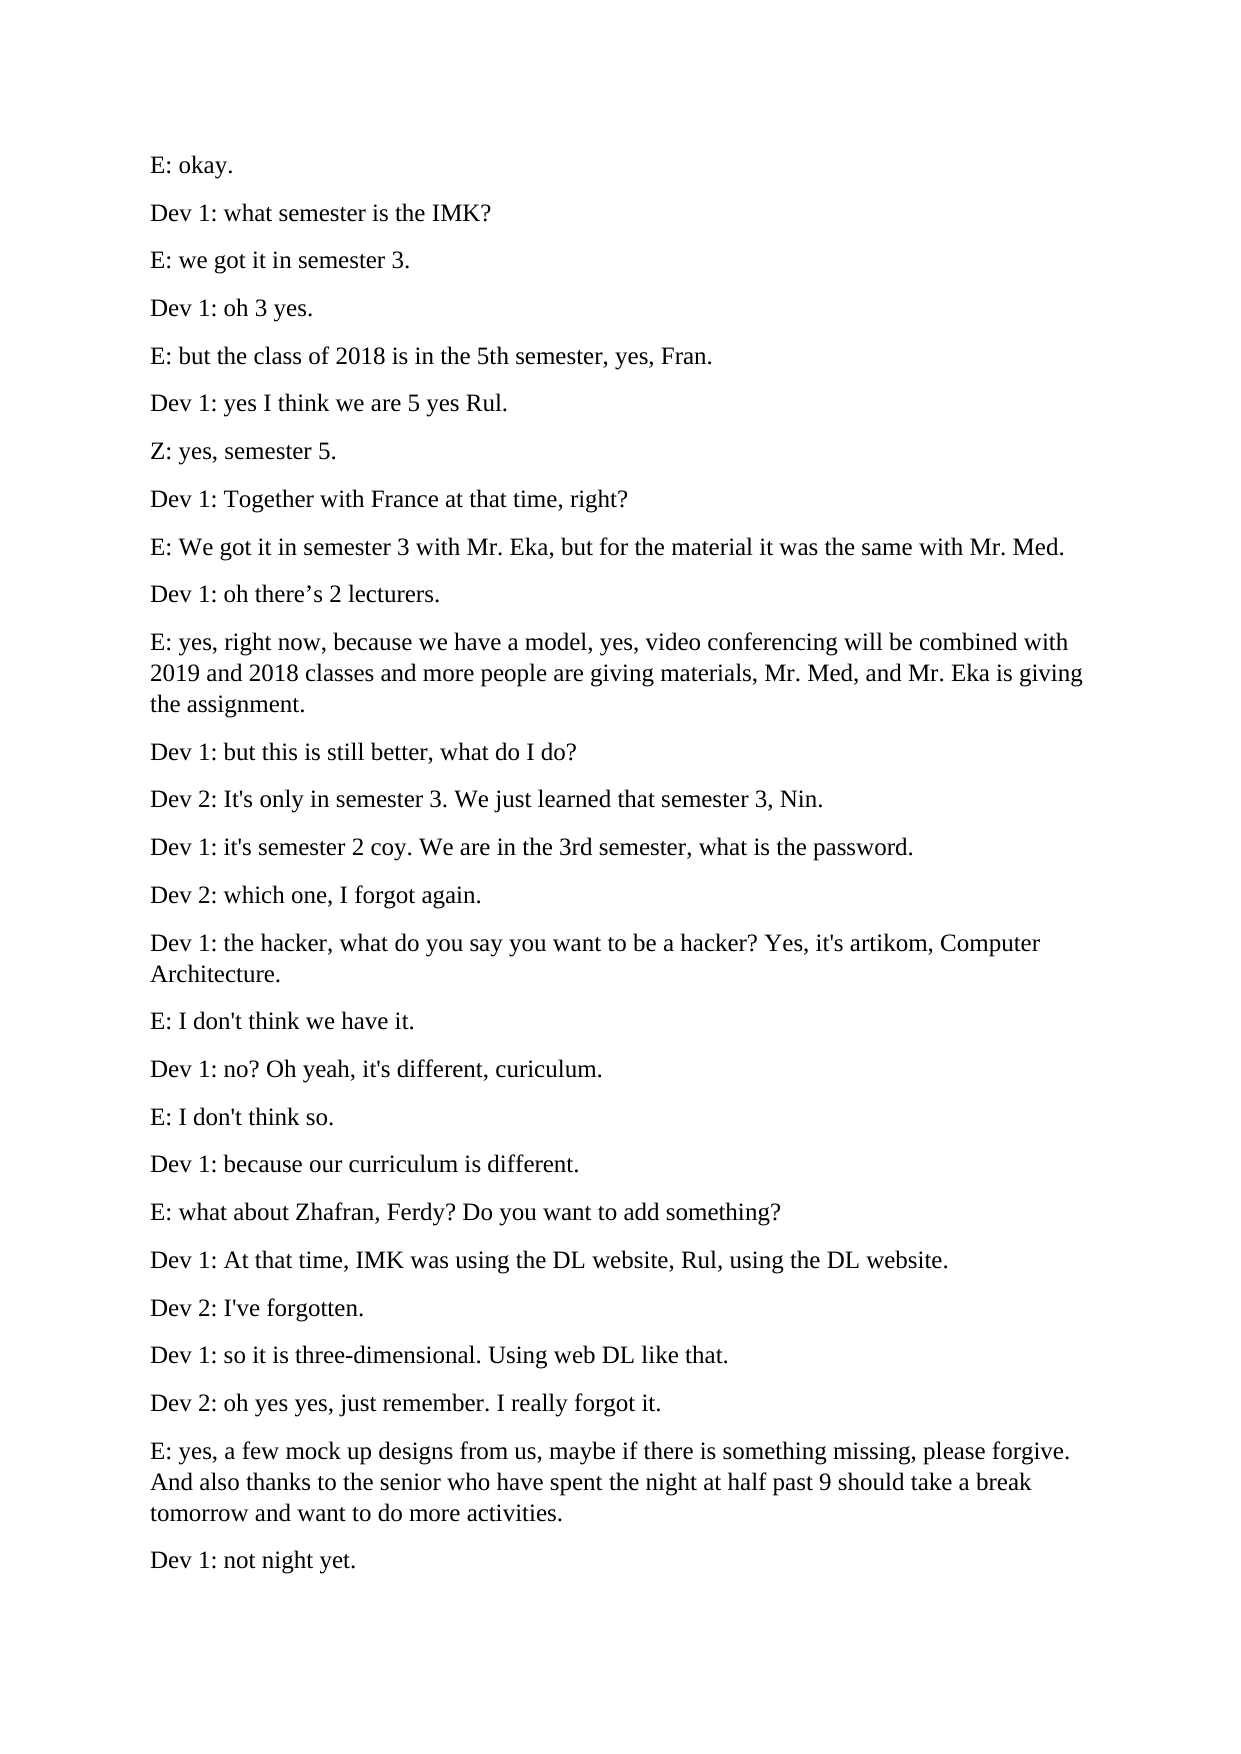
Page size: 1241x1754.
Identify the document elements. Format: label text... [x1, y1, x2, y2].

text Dev 2: oh yes yes, just remember. I really forgot it. [150, 1388, 1090, 1417]
text Dev 1: yes I think we are 5 yes Rul. [150, 388, 1090, 417]
text Dev 1: the hacker, what do you say you want to be a hacker? Yes, it's artikom, Computer Architecture. [150, 928, 1090, 987]
text Dev 1: no? Oh yeah, it's different, curiculum. [150, 1054, 1090, 1083]
text Dev 2: I've forgotten. [150, 1293, 1090, 1321]
text Dev 1: Together with France at that time, right? [150, 484, 1090, 513]
text E: yes, right now, because we have a model, yes, video conferencing will be combined with 2019 and 2018 classes and more people are giving materials, Mr. Med, and Mr. Eka is giving the assignment. [150, 627, 1090, 718]
text Dev 1: because our curriculum is different. [150, 1149, 1090, 1178]
text Dev 1: what semester is the IMK? [150, 198, 1090, 226]
text E: but the class of 2018 is in the 5th semester, yes, Fran. [150, 341, 1090, 369]
text Dev 1: oh 3 yes. [150, 293, 1090, 322]
text E: okay. [150, 150, 1090, 179]
text Dev 2: which one, I forgot again. [150, 880, 1090, 909]
text E: we got it in semester 3. [150, 245, 1090, 274]
text Dev 1: so it is three-dimensional. Using web DL like that. [150, 1340, 1090, 1369]
text E: We got it in semester 3 with Mr. Eka, but for the material it was the same with Mr. Med. [150, 532, 1090, 560]
text Dev 1: but this is still better, what do I do? [150, 737, 1090, 766]
text E: yes, a few mock up designs from us, maybe if there is something missing, please forgive. And also thanks to the senior who have spent the night at half past 9 should take a break tomorrow and want to do more activities. [150, 1436, 1090, 1527]
text Dev 1: oh there’s 2 lecturers. [150, 579, 1090, 608]
text E: I don't think so. [150, 1102, 1090, 1131]
text E: what about Zhafran, Ferdy? Do you want to add something? [150, 1197, 1090, 1226]
text E: I don't think we have it. [150, 1006, 1090, 1035]
text Dev 2: It's only in semester 3. We just learned that semester 3, Nin. [150, 784, 1090, 813]
text Dev 1: At that time, IMK was using the DL website, Rul, using the DL website. [150, 1245, 1090, 1274]
text Z: yes, semester 5. [150, 436, 1090, 465]
text Dev 1: it's semester 2 coy. We are in the 3rd semester, what is the password. [150, 832, 1090, 861]
text Dev 1: not night yet. [150, 1546, 1090, 1574]
